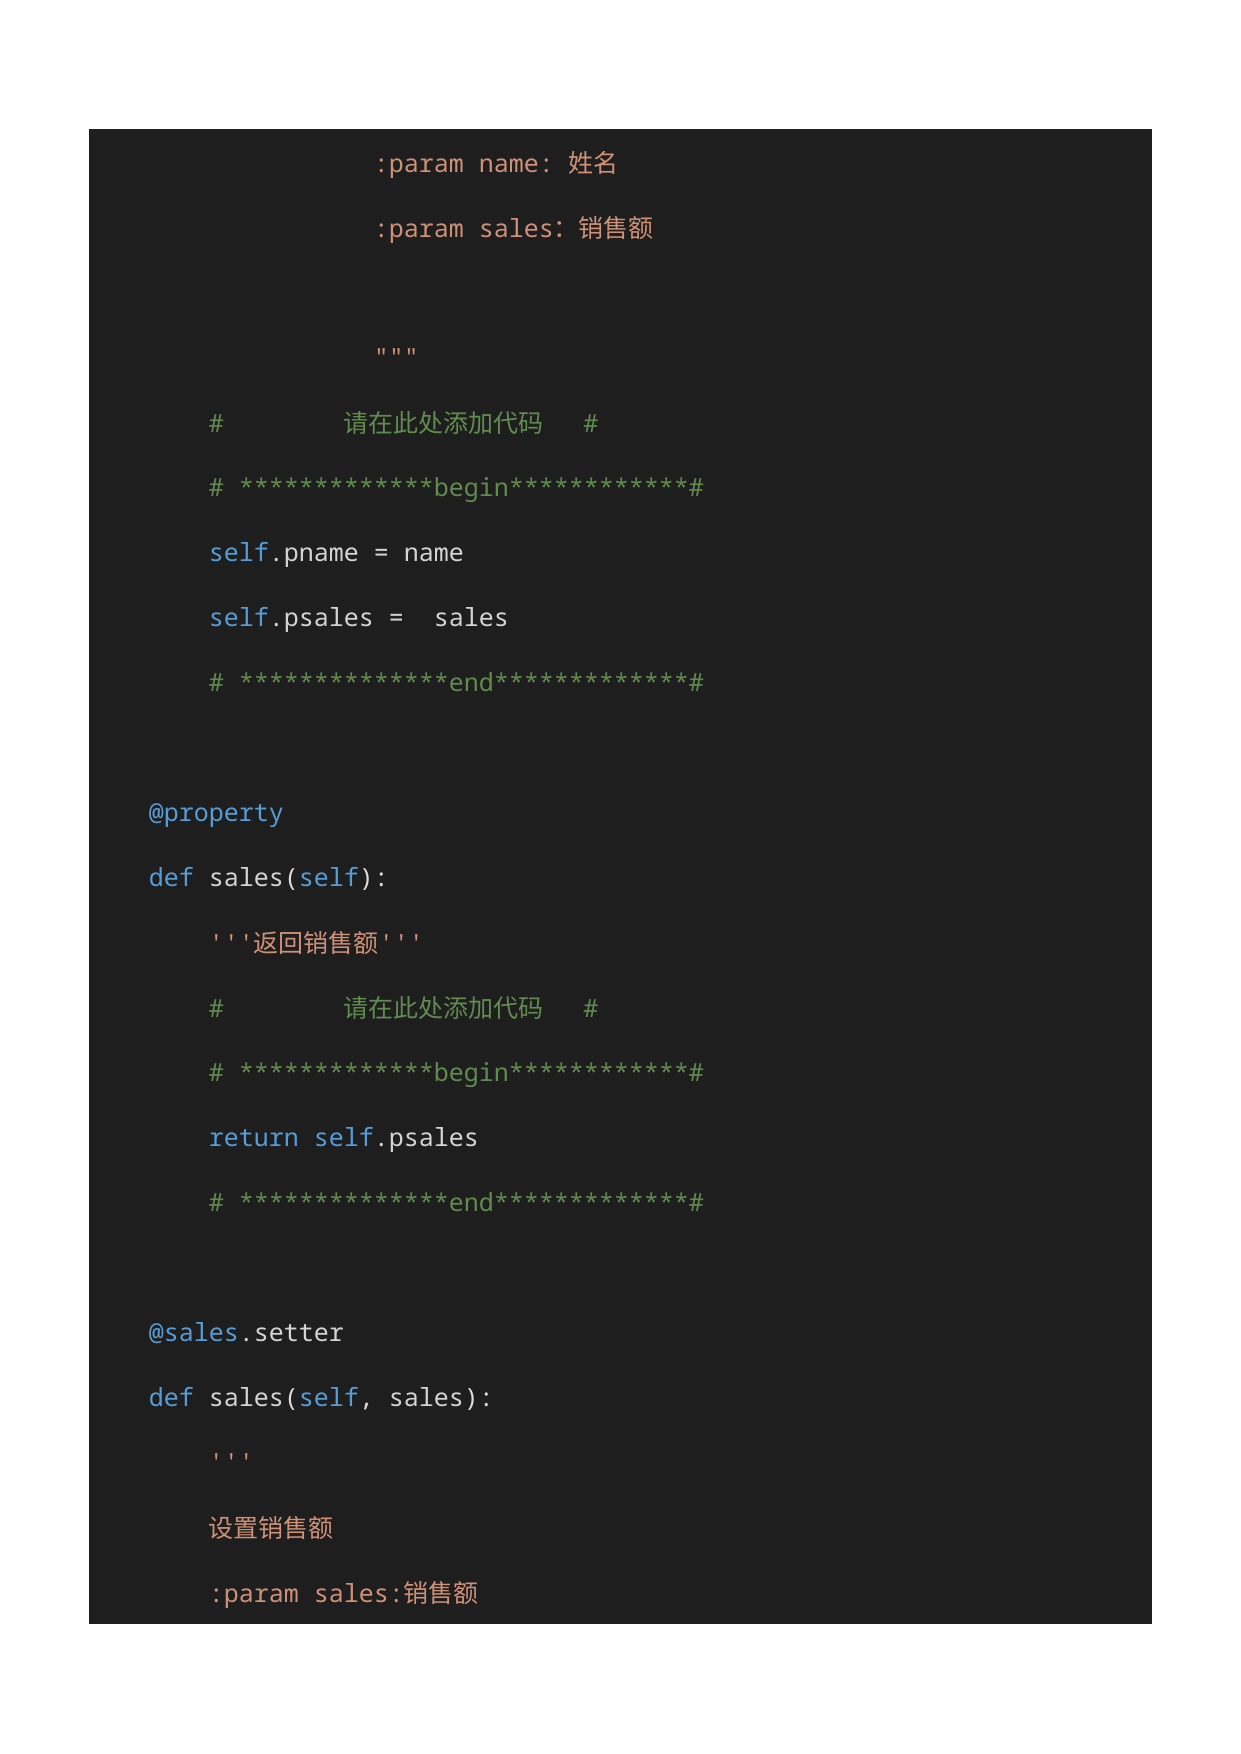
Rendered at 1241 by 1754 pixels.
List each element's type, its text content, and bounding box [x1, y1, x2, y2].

text :param sales：销售额 [89, 194, 1152, 259]
text @property [89, 779, 1152, 844]
text # **************end*************# [89, 1169, 1152, 1234]
text def sales(self): [89, 844, 1152, 909]
text # *************begin************# [89, 454, 1152, 519]
text return self.psales [89, 1104, 1152, 1169]
text def sales(self, sales): [89, 1364, 1152, 1429]
text ''' [89, 1429, 1152, 1494]
text :param sales:销售额 [89, 1559, 1152, 1624]
text @sales.setter [89, 1299, 1152, 1364]
text :param name: 姓名 [89, 129, 1152, 194]
text '''返回销售额''' [89, 909, 1152, 974]
text self.pname = name [89, 519, 1152, 584]
text """ [89, 324, 1152, 389]
text # 请在此处添加代码 # [89, 974, 1152, 1039]
text 设置销售额 [89, 1494, 1152, 1559]
text # *************begin************# [89, 1039, 1152, 1104]
text # 请在此处添加代码 # [89, 389, 1152, 454]
text # **************end*************# [89, 649, 1152, 714]
text self.psales = sales [89, 584, 1152, 649]
